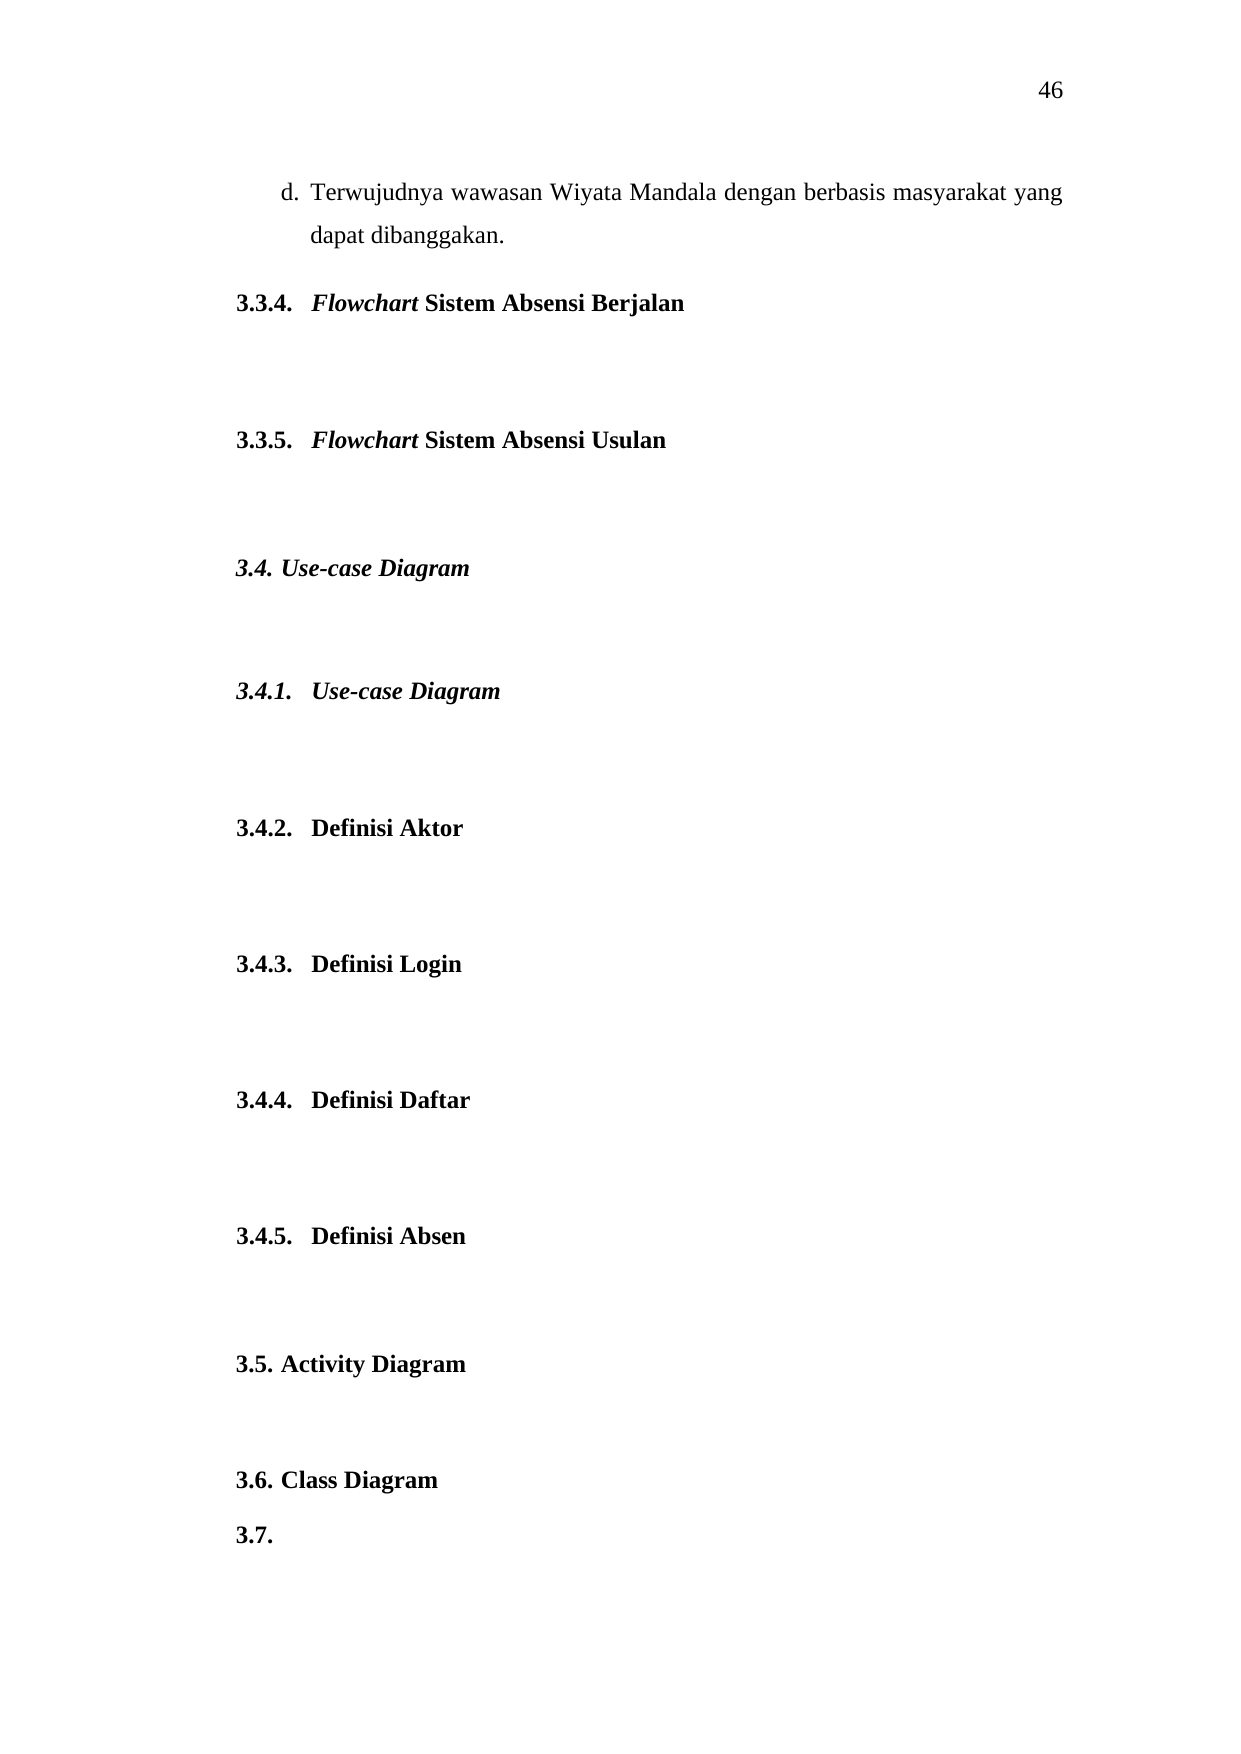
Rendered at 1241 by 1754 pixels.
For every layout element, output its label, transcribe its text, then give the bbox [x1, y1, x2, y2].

subtitle Definisi Aktor [236, 813, 1063, 841]
subtitle Activity Diagram [236, 1349, 1063, 1378]
subtitle Use-case Diagram [236, 676, 1063, 705]
subtitle Definisi Absen [236, 1221, 1063, 1250]
subtitle Class Diagram [236, 1465, 1063, 1493]
subtitle Definisi Daftar [236, 1085, 1063, 1114]
subtitle Flowchart Sistem Absensi Usulan [236, 425, 1063, 453]
list Terwujudnya wawasan Wiyata Mandala dengan berbasis masyarakat yang dapat dibanggakan. [281, 177, 1063, 249]
subtitle Flowchart Sistem Absensi Berjalan [236, 288, 1063, 317]
subtitle Use-case Diagram [236, 553, 1063, 581]
subtitle Definisi Login [236, 949, 1063, 978]
